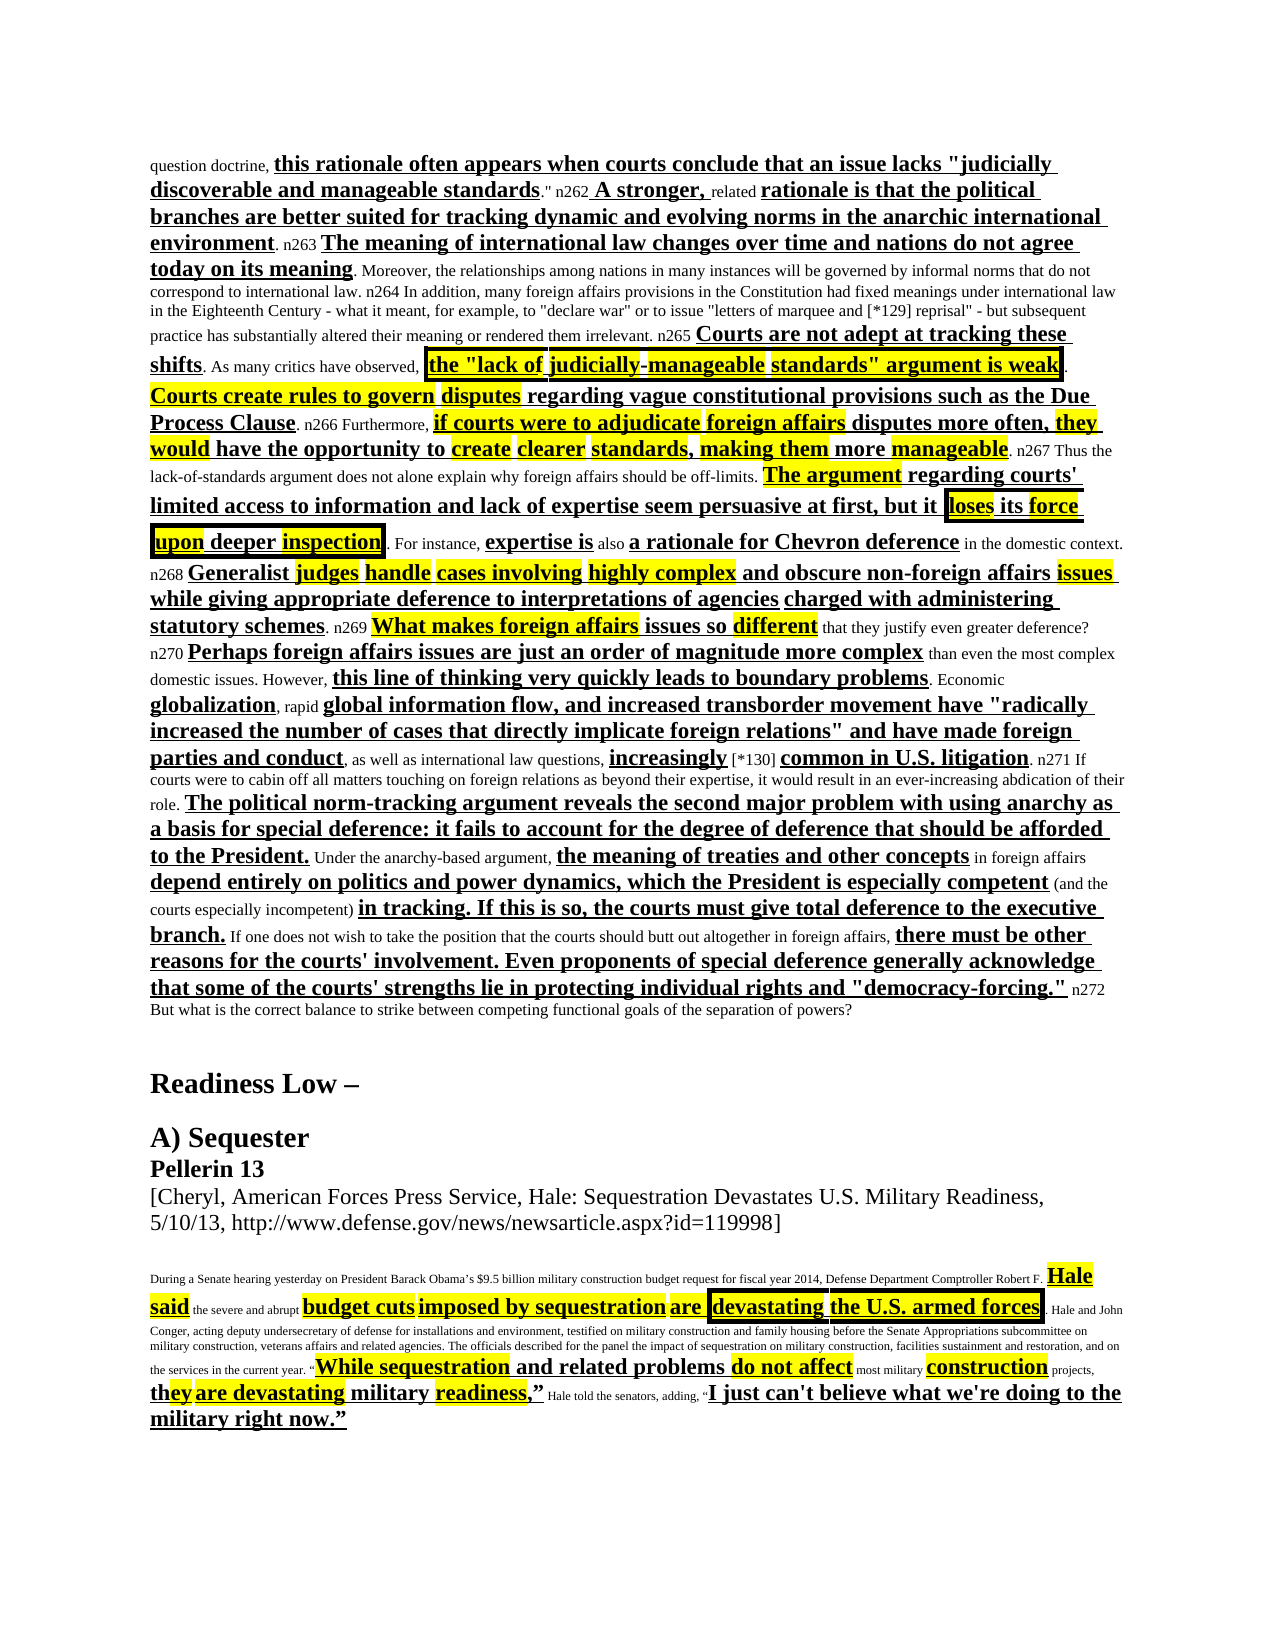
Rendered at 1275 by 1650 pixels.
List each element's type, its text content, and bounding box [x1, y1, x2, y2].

text [Cheryl, American Forces Press Service, Hale: Sequestration Devastates U.S. Military Readiness, 5/10/13, http://www.defense.gov/news/newsarticle.aspx?id=119998] [150, 1183, 1125, 1236]
text During a Senate hearing yesterday on President Barack Obama’s $9.5 billion military construction budget request for fiscal year 2014, Defense Department Comptroller Robert F. Hale said the severe and abrupt budget cuts imposed by sequestration are devastating the U.S. armed forces. Hale and John Conger, acting deputy undersecretary of defense for installations and environment, testified on military construction and family housing before the Senate Appropriations subcommittee on military construction, veterans affairs and related agencies. The officials described for the panel the impact of sequestration on military construction, facilities sustainment and restoration, and on the services in the current year. “While sequestration and related problems do not affect most military construction projects, they are devastating military readiness,” Hale told the senators, adding, “I just can't believe what we're doing to the military right now.” [150, 1262, 1125, 1432]
subtitle Readiness Low – [150, 1066, 1125, 1100]
subtitle A) Sequester [150, 1121, 1125, 1154]
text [150, 150, 1125, 1019]
text Pellerin 13 [150, 1154, 1125, 1183]
